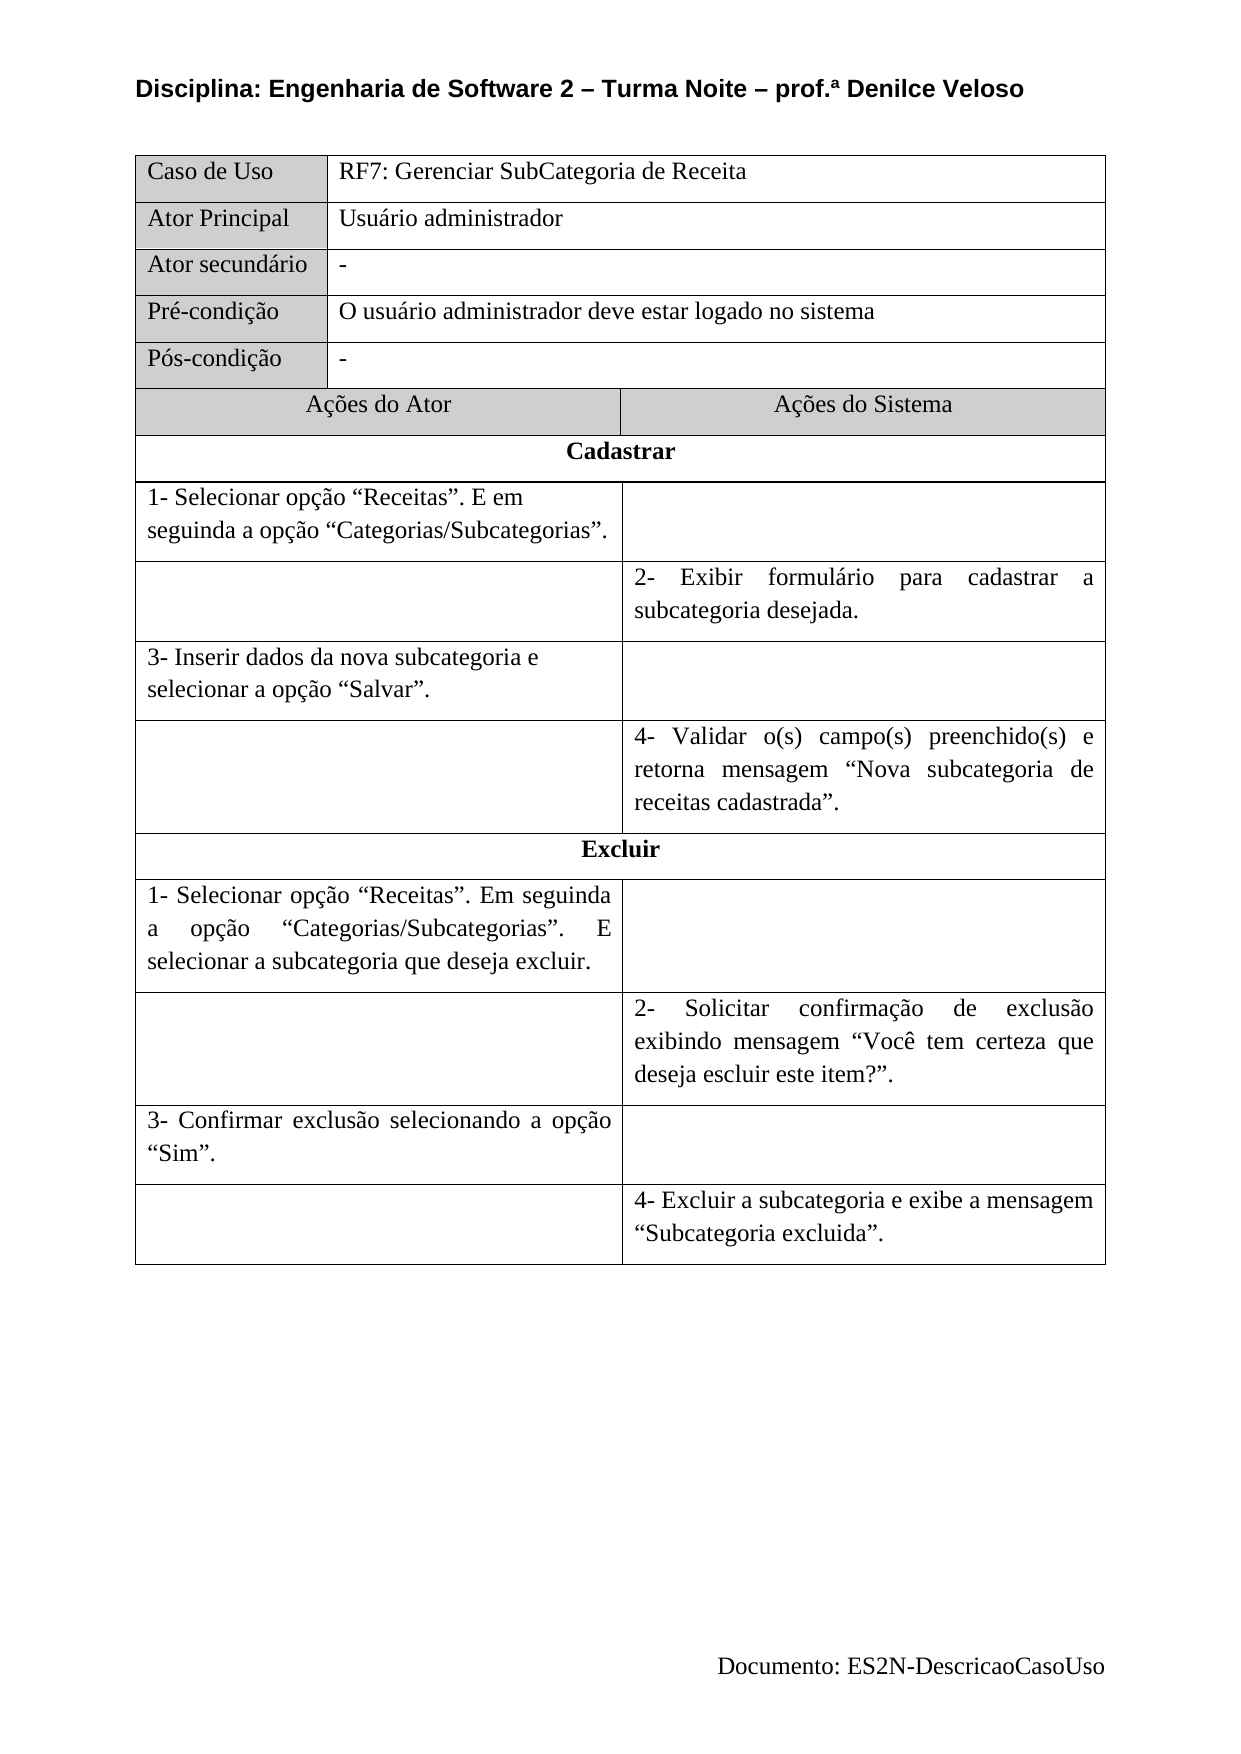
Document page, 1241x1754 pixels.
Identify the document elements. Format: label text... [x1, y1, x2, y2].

table_cell Excluir [136, 834, 1105, 879]
table_cell 1- Selecionar opção “Receitas”. E em seguinda a opção “Categorias/Subcategorias”. [136, 483, 622, 561]
table_cell O usuário administrador deve estar logado no sistema [328, 296, 1105, 342]
table_cell 2- Solicitar confirmação de exclusão exibindo mensagem “Você tem certeza que deseja escluir este item?”. [623, 993, 1105, 1104]
table_cell Ações do Ator [136, 389, 620, 435]
table_cell Usuário administrador [328, 203, 1105, 248]
table_cell 1- Selecionar opção “Receitas”. Em seguinda a opção “Categorias/Subcategorias”. E selecionar a subcategoria que deseja excluir. [136, 880, 622, 992]
table_cell Ator Principal [136, 203, 327, 248]
table_cell Ações do Sistema [621, 389, 1105, 435]
table_cell 2- Exibir formulário para cadastrar a subcategoria desejada. [623, 562, 1105, 641]
table_cell Pós-condição [136, 343, 327, 388]
table_cell Cadastrar [136, 436, 1105, 481]
table_cell 3- Inserir dados da nova subcategoria e selecionar a opção “Salvar”. [136, 642, 622, 720]
table_cell [136, 721, 622, 833]
table_cell [623, 483, 1105, 561]
table_cell [136, 562, 622, 641]
table_cell - [328, 250, 1105, 295]
table_cell [136, 993, 622, 1104]
table_header Caso de Uso [136, 156, 327, 202]
table_cell 3- Confirmar exclusão selecionando a opção “Sim”. [136, 1106, 622, 1184]
table_cell [623, 1106, 1105, 1184]
table_cell [623, 880, 1105, 992]
table_cell 4- Excluir a subcategoria e exibe a mensagem “Subcategoria excluida”. [623, 1185, 1105, 1264]
table_cell Pré-condição [136, 296, 327, 342]
table_cell [623, 642, 1105, 720]
table_cell 4- Validar o(s) campo(s) preenchido(s) e retorna mensagem “Nova subcategoria de receitas cadastrada”. [623, 721, 1105, 833]
table_header RF7: Gerenciar SubCategoria de Receita [328, 156, 1105, 202]
table_cell Ator secundário [136, 250, 327, 295]
table_cell [136, 1185, 622, 1264]
table_cell - [328, 343, 1105, 388]
